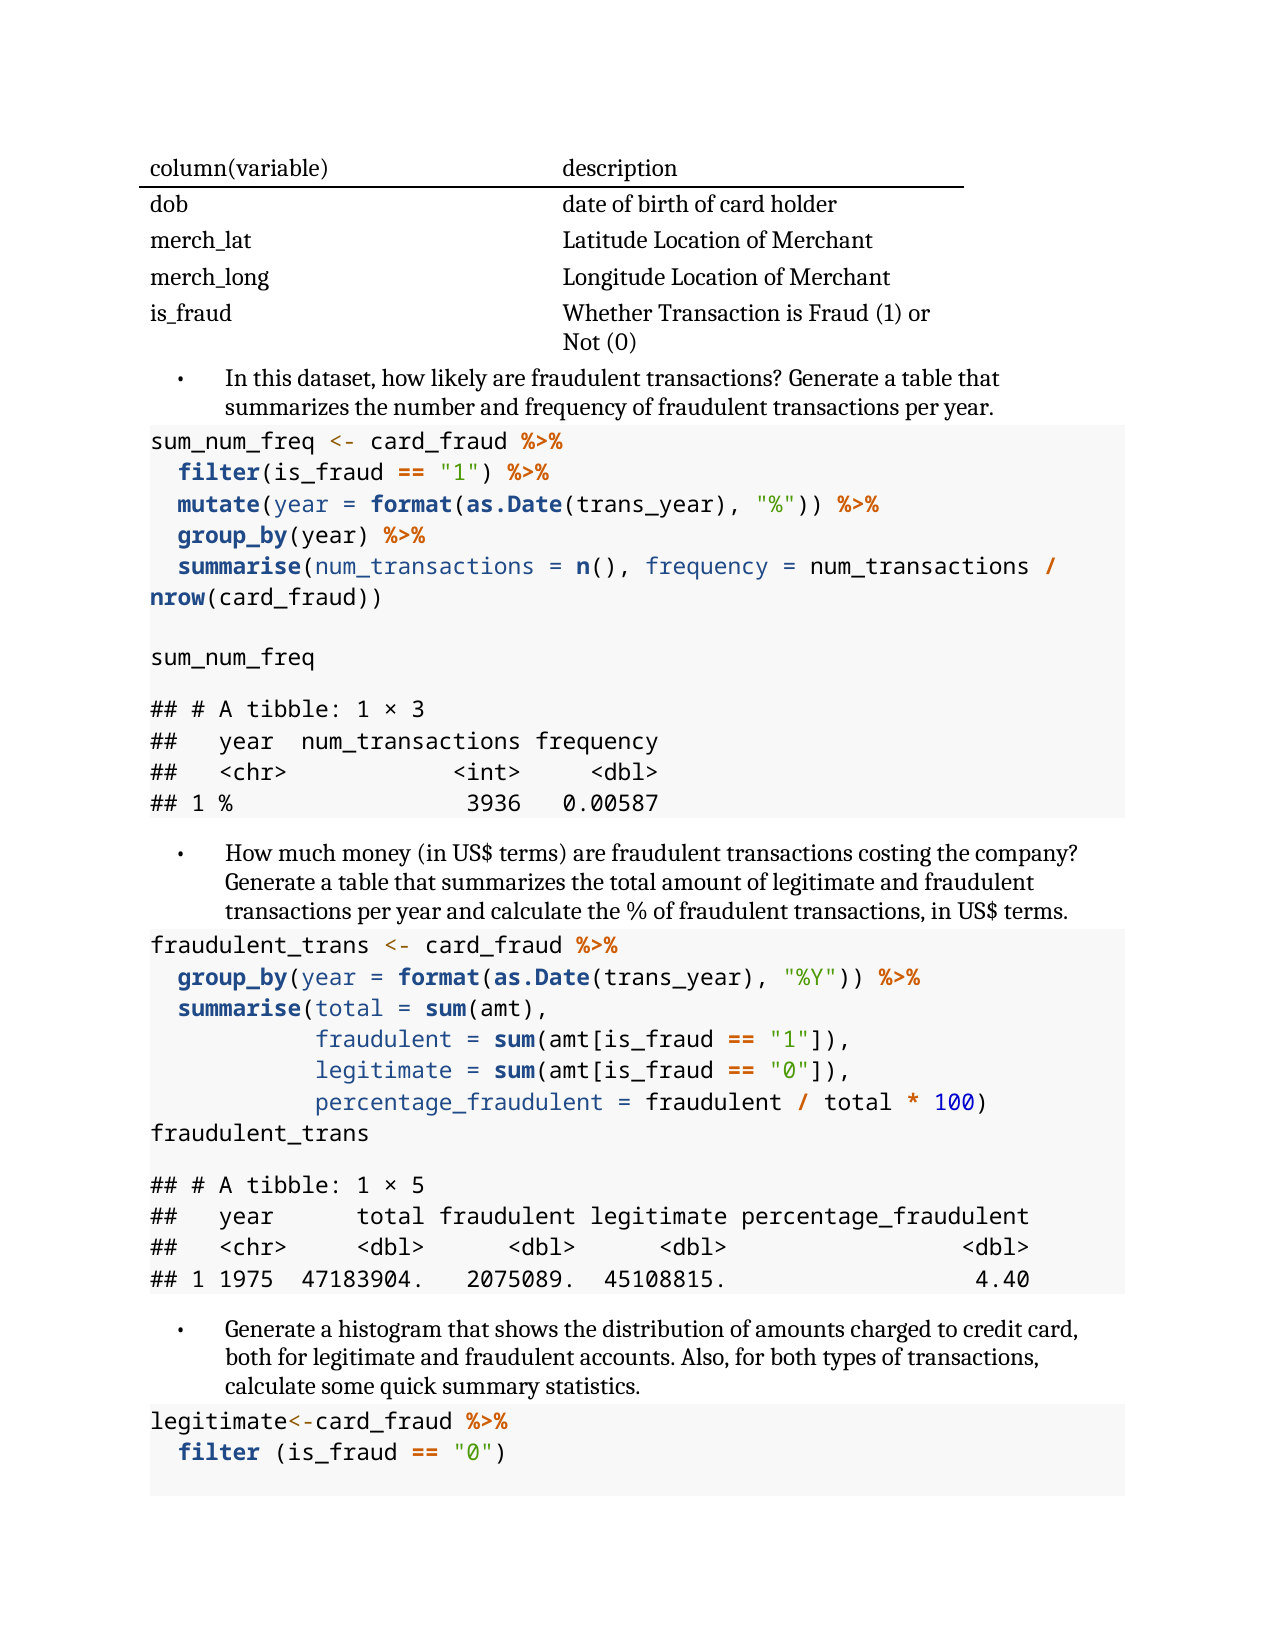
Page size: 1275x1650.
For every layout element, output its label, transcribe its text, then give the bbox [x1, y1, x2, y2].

text sum_num_freq <- card_fraud %>% filter(is_fraud == "1") %>% mutate(year = format(as.Date(trans_year), "%")) %>% group_by(year) %>% summarise(num_transactions = n(), frequency = num_transactions / nrow(card_fraud)) sum_num_freq [150, 425, 1125, 672]
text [150, 1404, 1125, 1496]
table_cell dob [139, 188, 551, 222]
table_header column(variable) [139, 150, 551, 186]
list In this dataset, how likely are fraudulent transactions? Generate a table that summarizes the number and frequency of fraudulent transactions per year. [175, 364, 1125, 421]
table_header description [551, 150, 964, 186]
table_cell Longitude Location of Merchant [551, 259, 964, 295]
table_cell date of birth of card holder [551, 188, 964, 222]
list How much money (in US$ terms) are fraudulent transactions costing the company? Generate a table that summarizes the total amount of legitimate and fraudulent transactions per year and calculate the % of fraudulent transactions, in US$ terms. [175, 839, 1125, 925]
list Generate a histogram that shows the distribution of amounts charged to credit card, both for legitimate and fraudulent accounts. Also, for both types of transactions, calculate some quick summary statistics. [175, 1314, 1125, 1401]
text ## # A tibble: 1 × 3 ## year num_transactions frequency ## <chr> <int> <dbl> ## 1 % 3936 0.00587 [150, 693, 1125, 818]
table_cell merch_lat [139, 223, 551, 259]
table_cell Latitude Location of Merchant [551, 223, 964, 259]
text ## # A tibble: 1 × 5 ## year total fraudulent legitimate percentage_fraudulent ## <chr> <dbl> <dbl> <dbl> <dbl> ## 1 1975 47183904. 2075089. 45108815. 4.40 [150, 1169, 1125, 1294]
table_cell merch_long [139, 259, 551, 295]
table_cell Whether Transaction is Fraud (1) or Not (0) [551, 295, 964, 360]
text fraudulent_trans <- card_fraud %>% group_by(year = format(as.Date(trans_year), "%Y")) %>% summarise(total = sum(amt), fraudulent = sum(amt[is_fraud == "1"]), legitimate = sum(amt[is_fraud == "0"]), percentage_fraudulent = fraudulent / total * 100) fraudulent_trans [370, 929, 1125, 1148]
table_cell is_fraud [139, 295, 551, 360]
